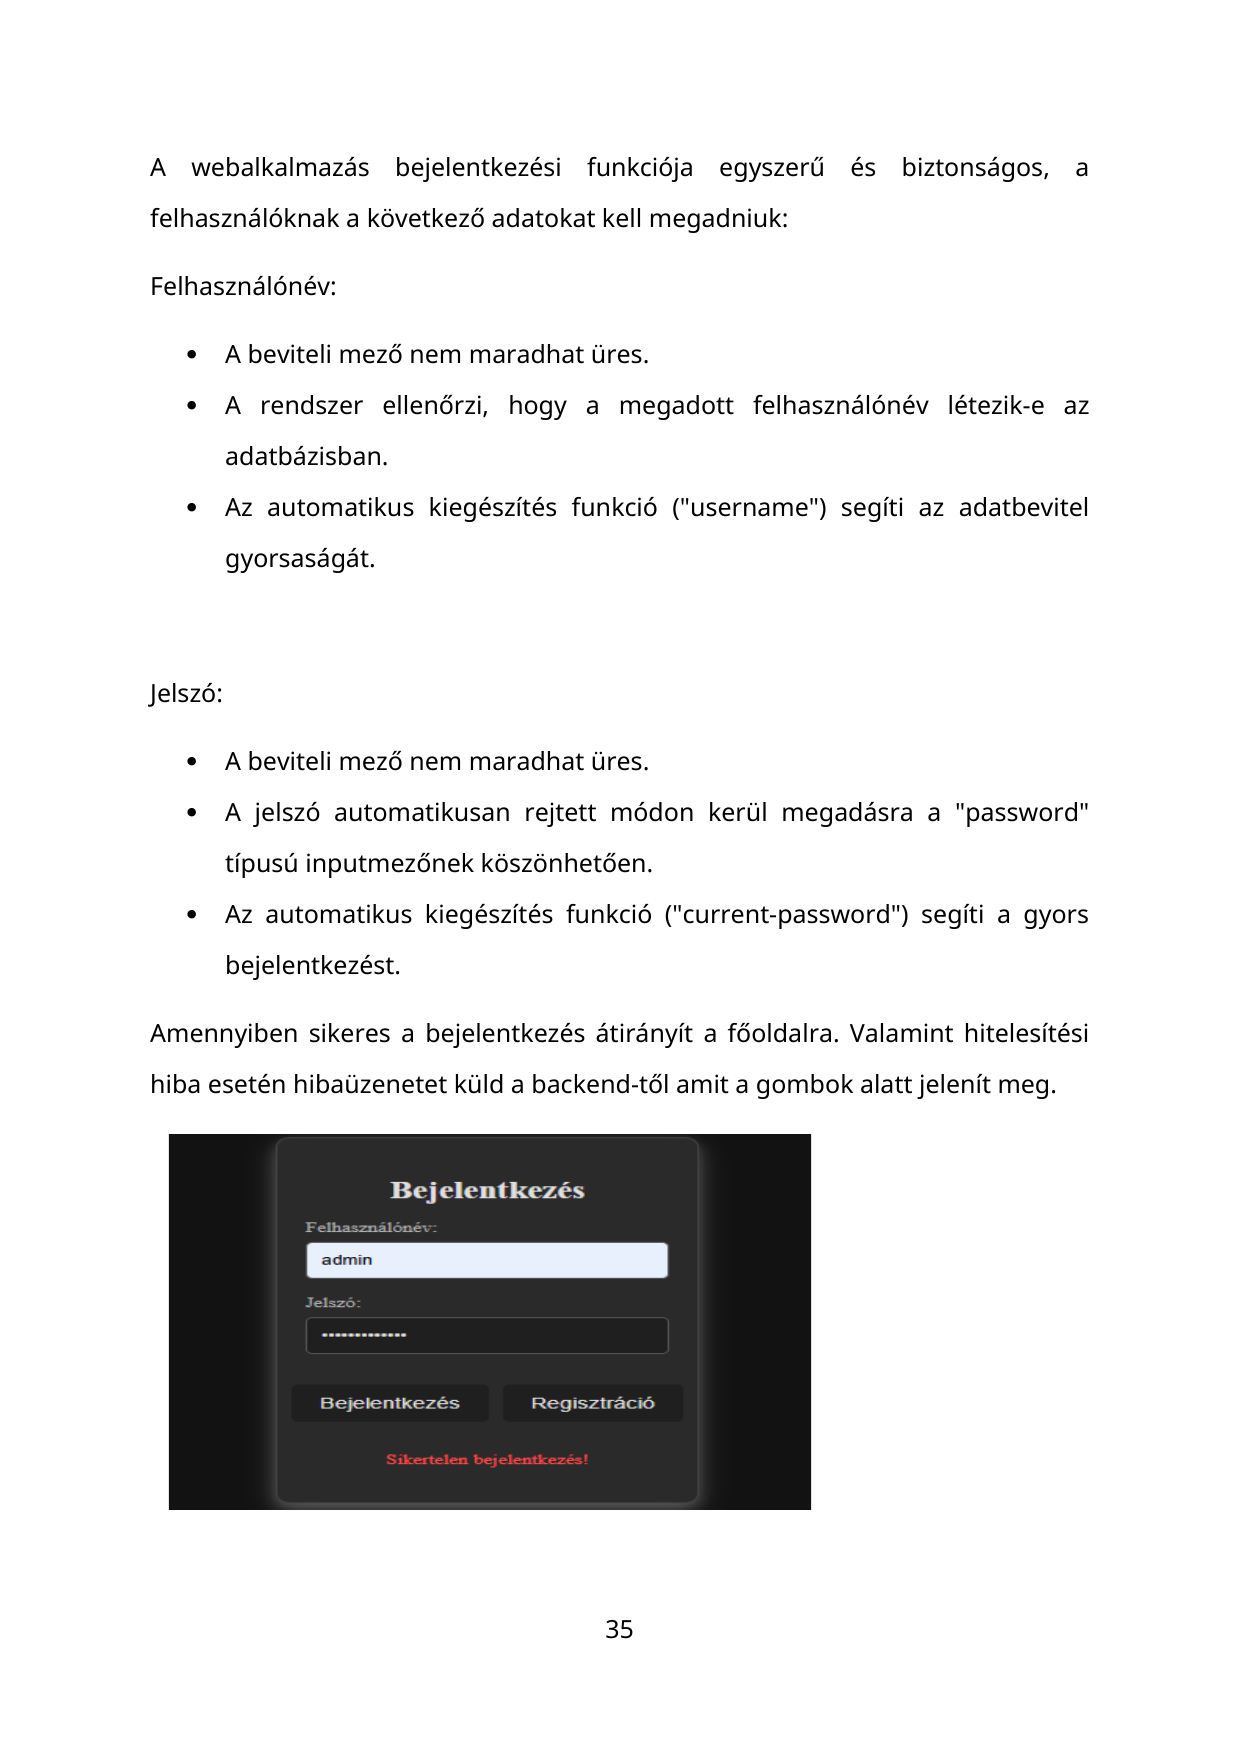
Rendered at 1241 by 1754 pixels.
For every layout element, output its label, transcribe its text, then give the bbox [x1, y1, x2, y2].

list A rendszer ellenőrzi, hogy a megadott felhasználónév létezik-e az adatbázisban. [187, 387, 1090, 473]
text Amennyiben sikeres a bejelentkezés átirányít a főoldalra. Valamint hitelesítési hiba esetén hibaüzenetet küld a backend-től amit a gombok alatt jelenít meg. [150, 1016, 1090, 1101]
text Jelszó: [150, 676, 1090, 710]
text Felhasználónév: [150, 269, 1090, 303]
list A jelszó automatikusan rejtett módon kerül megadásra a "password" típusú inputmezőnek köszönhetően. [187, 795, 1090, 880]
list Az automatikus kiegészítés funkció ("username") segíti az adatbevitel gyorsaságát. [187, 489, 1090, 575]
list A beviteli mező nem maradhat üres. [187, 336, 1090, 371]
list A beviteli mező nem maradhat üres. [187, 744, 1090, 778]
text A webalkalmazás bejelentkezési funkciója egyszerű és biztonságos, a felhasználóknak a következő adatokat kell megadniuk: [150, 150, 1090, 235]
list Az automatikus kiegészítés funkció ("current-password") segíti a gyors bejelentkezést. [187, 897, 1090, 982]
